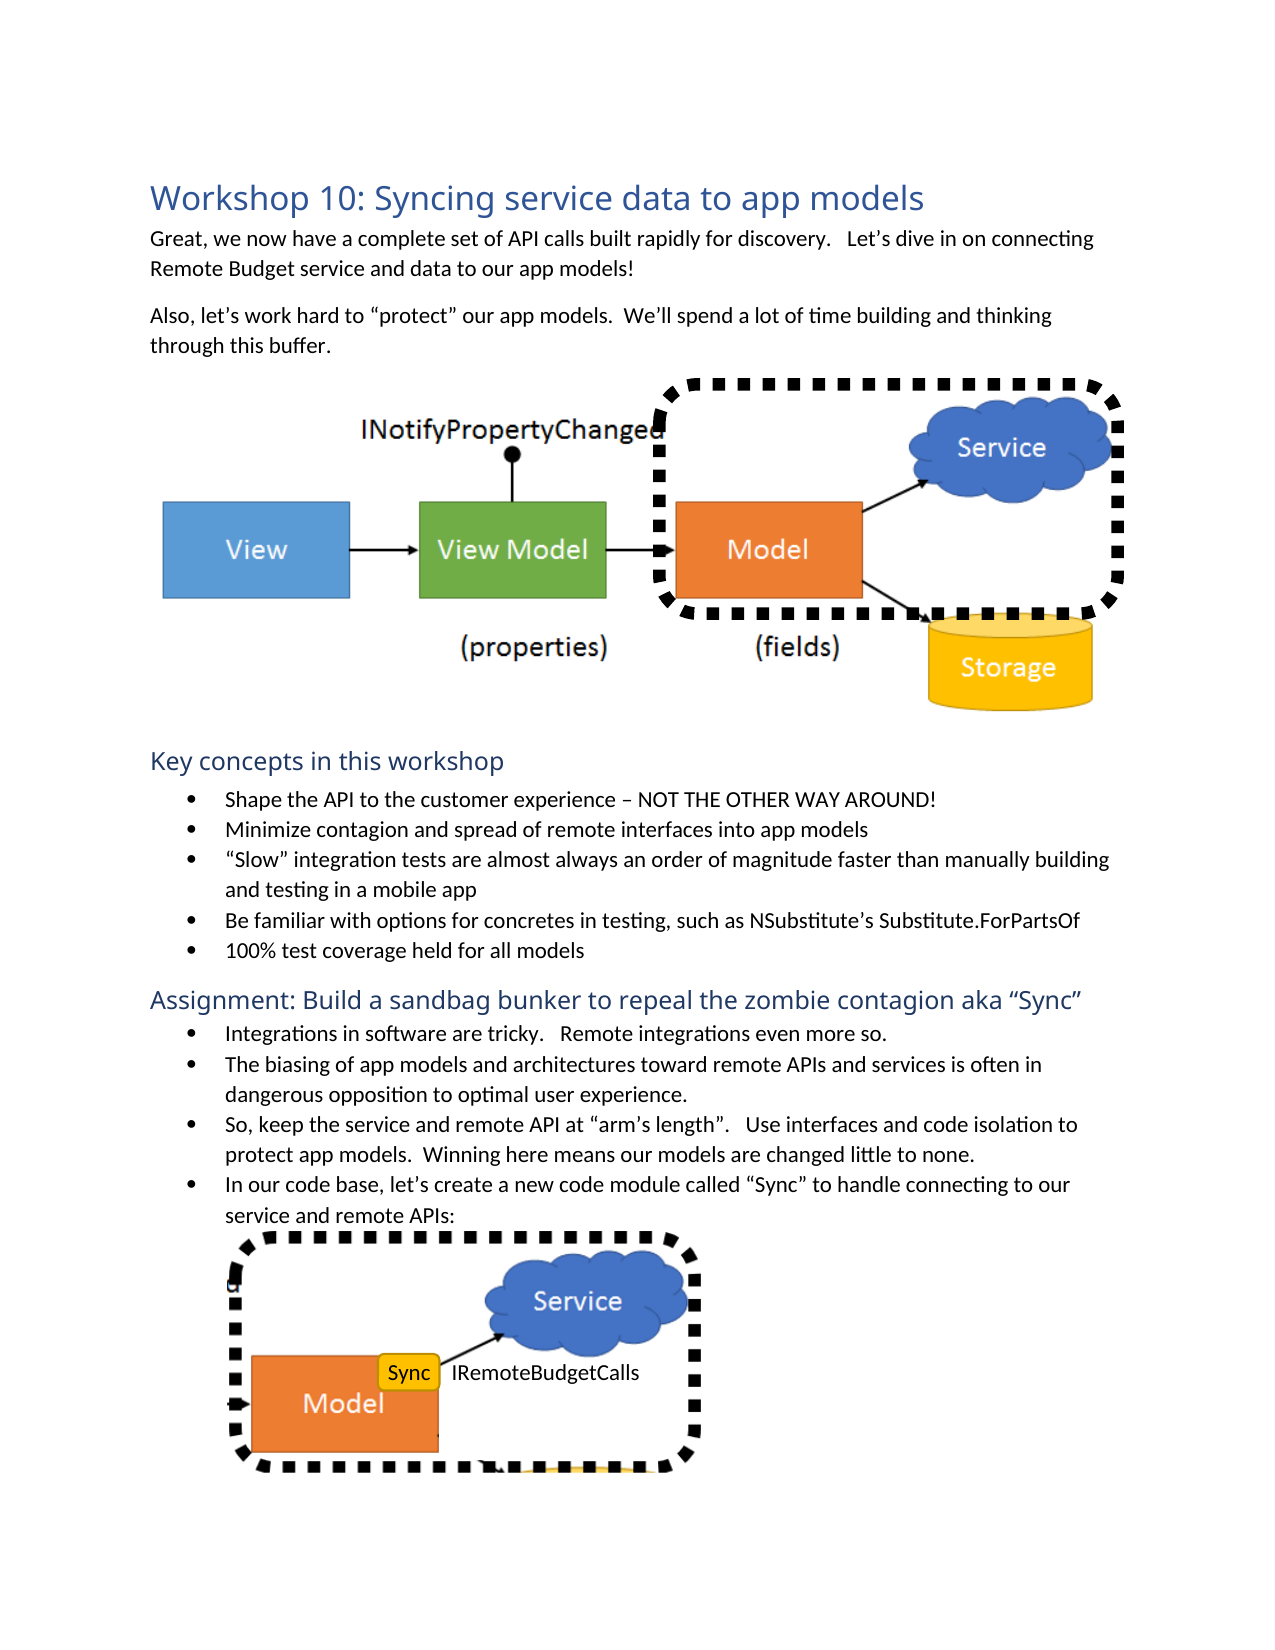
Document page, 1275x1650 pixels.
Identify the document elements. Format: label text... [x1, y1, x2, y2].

text Great, we now have a complete set of API calls built rapidly for discovery. Let’s dive in on connecting Remote Budget service and data to our app models! [150, 224, 1125, 282]
list The biasing of app models and architectures toward remote APIs and services is often in dangerous opposition to optimal user experience. [187, 1050, 1125, 1108]
picture [225, 1230, 704, 1479]
list Minimize contagion and spread of remote interfaces into app models [187, 815, 1125, 843]
list In our code base, let’s create a new code module called “Sync” to handle connecting to our service and remote APIs: [187, 1171, 1125, 1229]
subtitle Assignment: Build a sandbag bunker to repeal the zombie contagion aka “Sync” [150, 983, 1125, 1017]
subtitle Key concepts in this workshop [150, 744, 1125, 778]
list Be familiar with options for concretes in testing, such as NSubstitute’s Substitute.ForPartsOf [187, 906, 1125, 934]
subtitle Workshop 10: Syncing service data to app models [150, 175, 1125, 220]
list So, keep the service and remote API at “arm’s length”. Use interfaces and code isolation to protect app models. Winning here means our models are changed little to none. [187, 1110, 1125, 1168]
subtitle Shape the API to the customer experience – NOT THE OTHER WAY AROUND! [187, 785, 1125, 813]
list Integrations in software are tricky. Remote integrations even more so. [187, 1019, 1125, 1048]
list 100% test coverage held for all models [187, 936, 1125, 964]
picture [150, 384, 1126, 724]
text Also, let’s work hard to “protect” our app models. We’ll spend a lot of time building and thinking through this buffer. [150, 301, 1125, 359]
list “Slow” integration tests are almost always an order of magnitude faster than manually building and testing in a mobile app [187, 845, 1125, 903]
